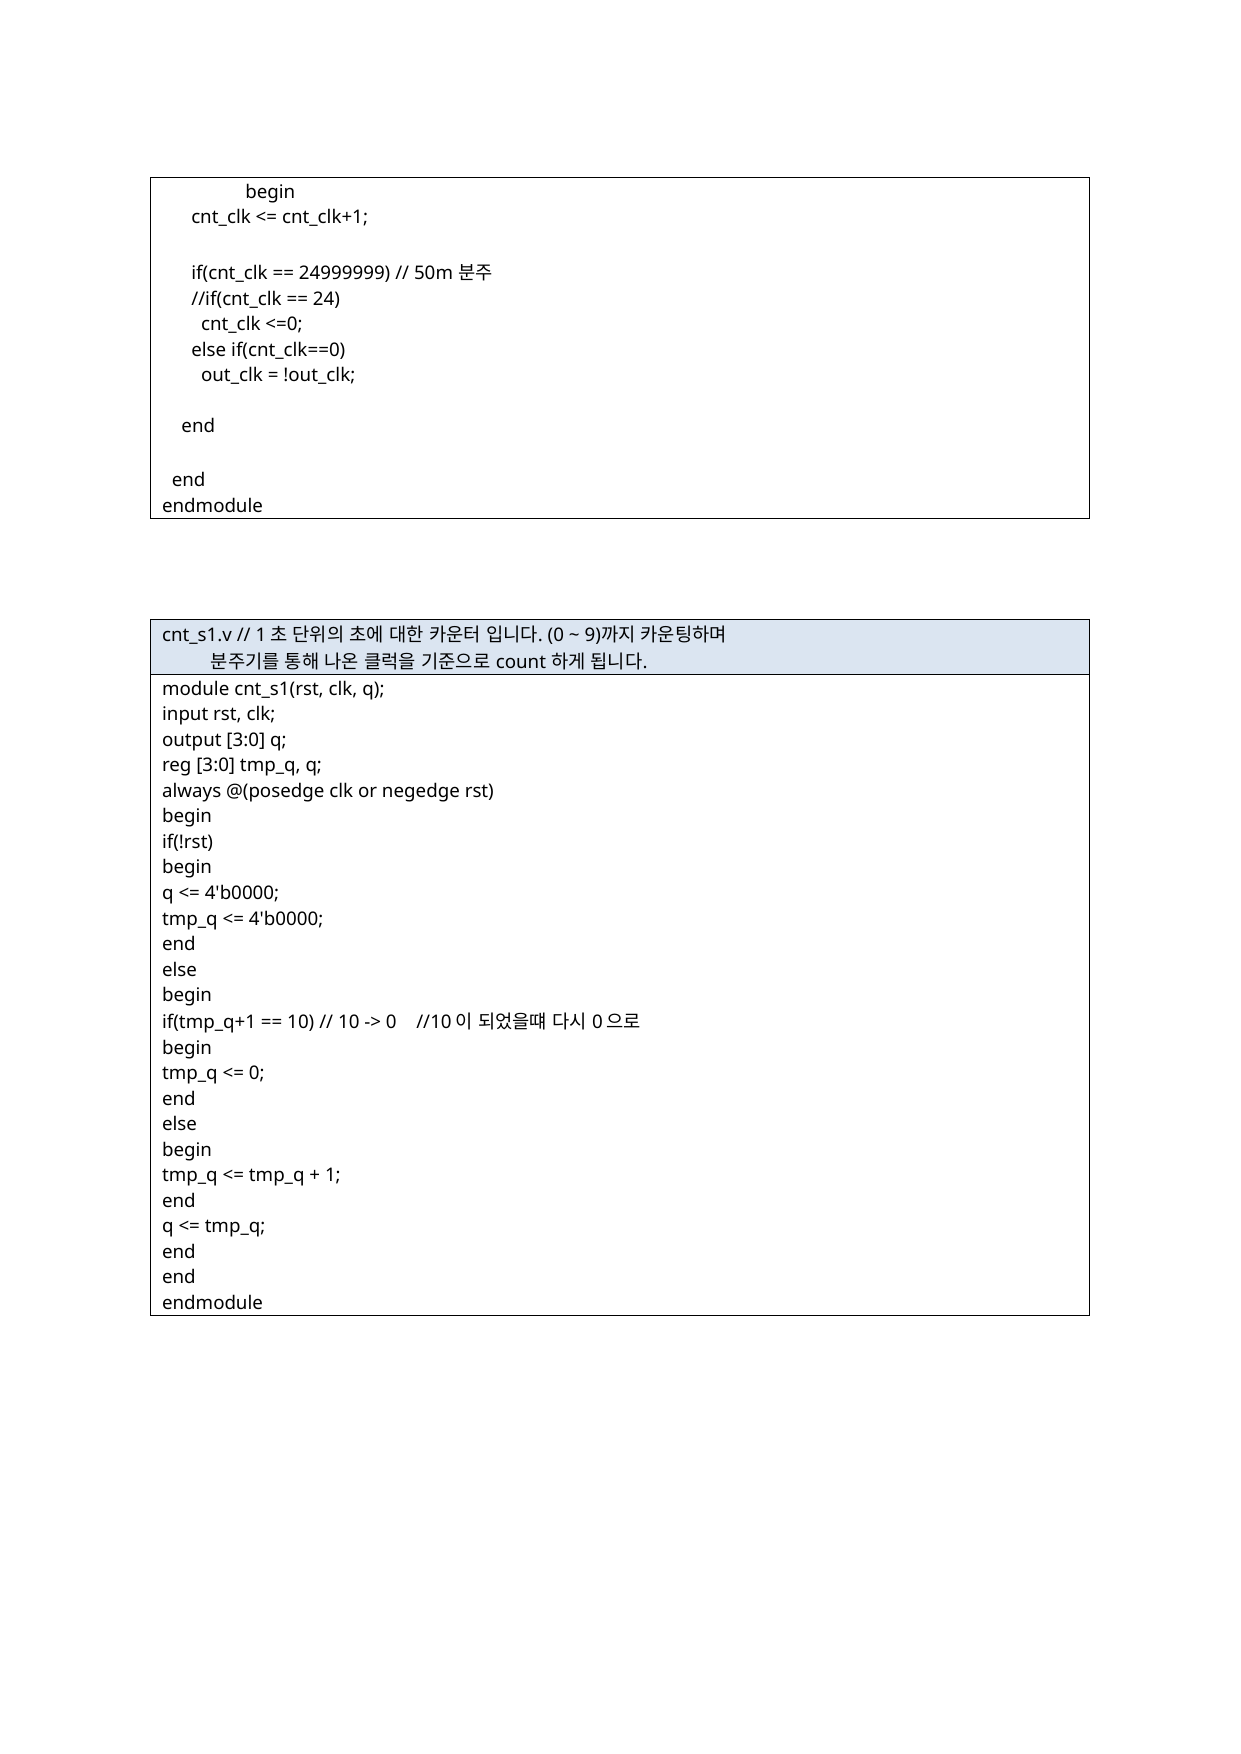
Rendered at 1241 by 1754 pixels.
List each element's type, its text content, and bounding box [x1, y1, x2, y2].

table_header cnt_s1.v // 1초 단위의 초에 대한 카운터 입니다. (0 ~ 9)까지 카운팅하며 분주기를 통해 나온 클럭을 기준으로 count 하게 됩니다. [151, 620, 1089, 674]
table_cell module cnt_s1(rst, clk, q); input rst, clk; output [3:0] q; reg [3:0] tmp_q, q; always @(posedge clk or negedge rst) begin if(!rst) begin q <= 4'b0000; tmp_q <= 4'b0000; end else begin if(tmp_q+1 == 10) // 10 -> 0 //10이 되었을떄 다시 0으로 begin tmp_q <= 0; end else begin tmp_q <= tmp_q + 1; end q <= tmp_q; end end endmodule [151, 675, 1089, 1315]
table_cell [151, 178, 1089, 517]
